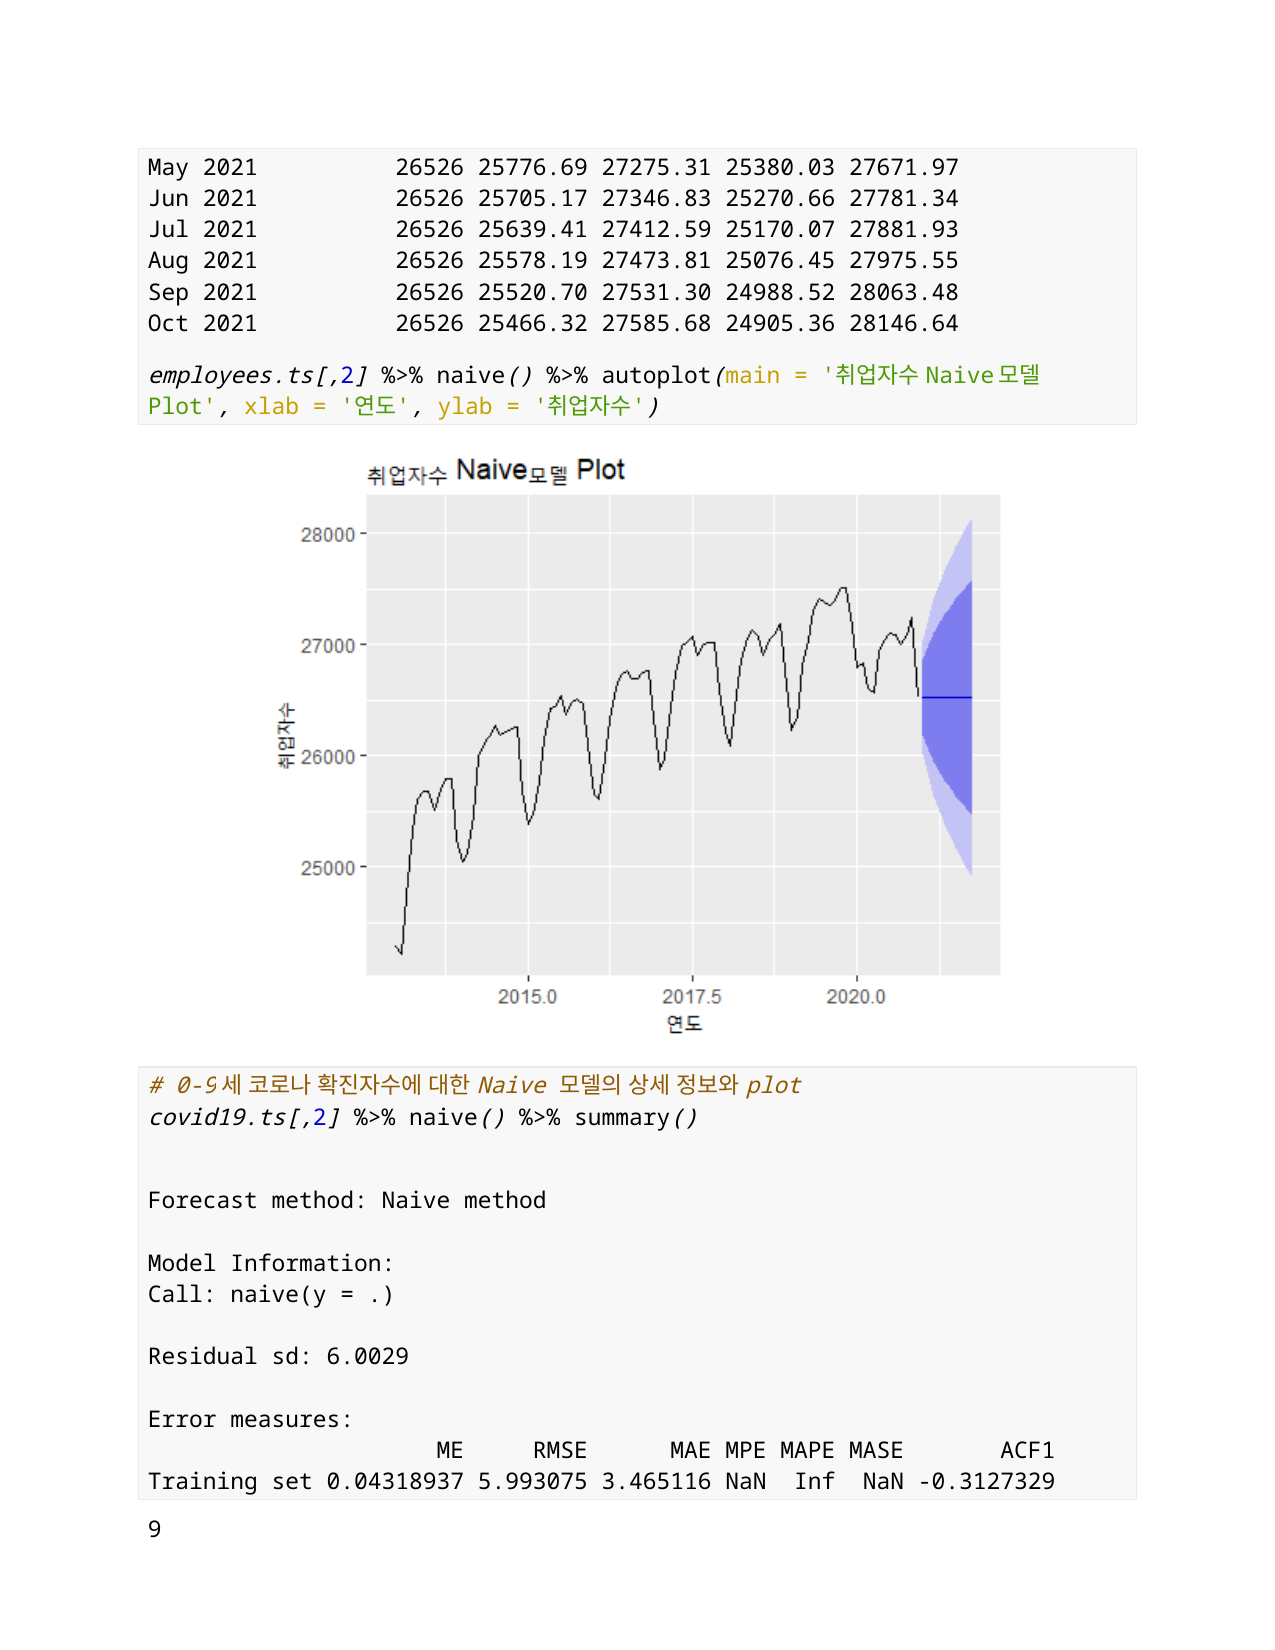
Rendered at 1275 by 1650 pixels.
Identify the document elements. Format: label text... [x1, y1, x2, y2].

text # 0-9세 코로나 확진자수에 대한 Naive 모델의 상세 정보와 plot covid19.ts[,2] %>% naive() %>% summary() [139, 1068, 1136, 1132]
picture [262, 445, 1013, 1046]
text employees.ts[,2] %>% naive() %>% autoplot(main = '취업자수 Naive모델 Plot', xlab = '연도', ylab = '취업자수') [139, 356, 1136, 424]
